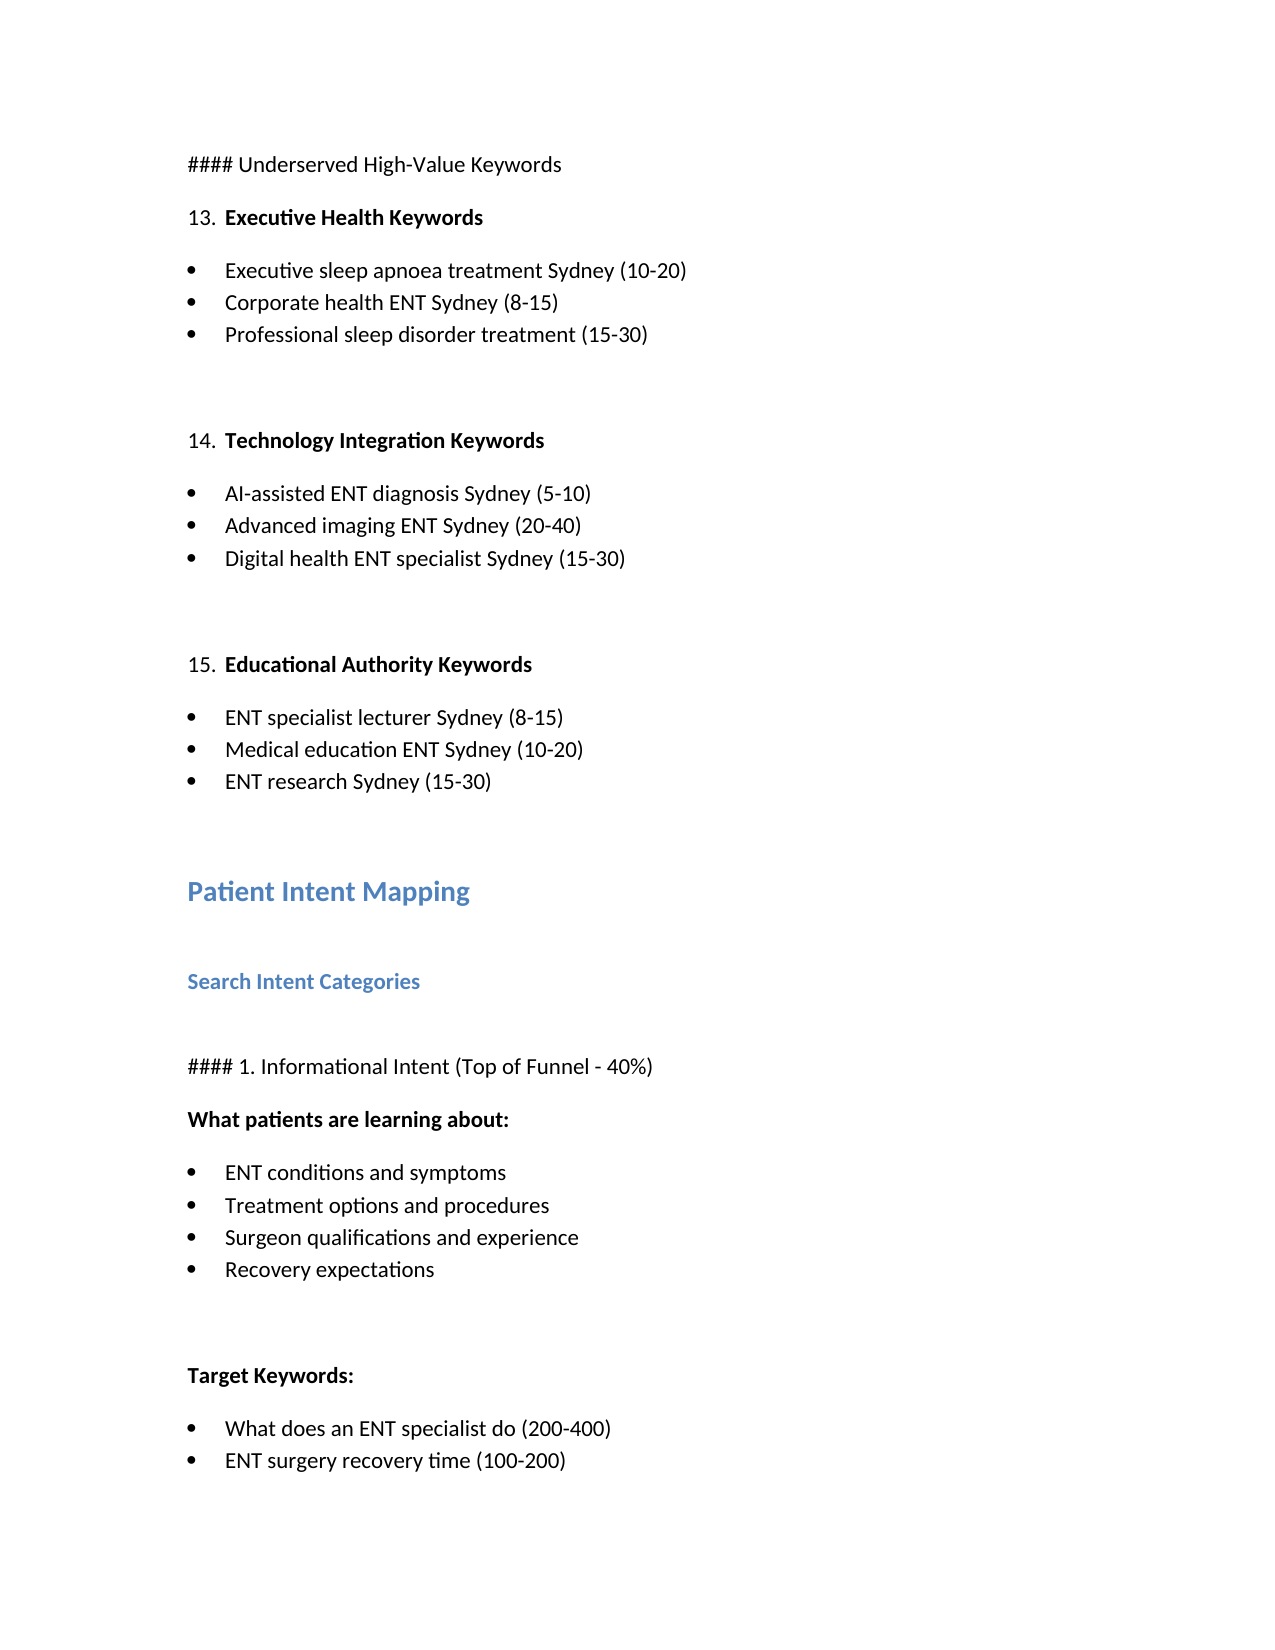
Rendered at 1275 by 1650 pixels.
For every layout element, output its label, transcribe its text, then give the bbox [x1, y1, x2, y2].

text Target Keywords: [187, 1361, 1087, 1389]
list ENT conditions and symptoms [187, 1158, 1087, 1187]
list Recovery expectations [187, 1255, 1087, 1283]
list Technology Integration Keywords [187, 426, 1087, 454]
subtitle Search Intent Categories [187, 967, 1087, 995]
list Treatment options and procedures [187, 1191, 1087, 1219]
list ENT specialist lecturer Sydney (8-15) [187, 703, 1087, 731]
text #### Underserved High-Value Keywords [187, 150, 1087, 178]
list Surgeon qualifications and experience [187, 1223, 1087, 1251]
list Executive sleep apnoea treatment Sydney (10-20) [187, 256, 1087, 284]
text What patients are learning about: [187, 1106, 1087, 1133]
list Digital health ENT specialist Sydney (15-30) [187, 544, 1087, 572]
list ENT surgery recovery time (100-200) [187, 1446, 1087, 1474]
list Educational Authority Keywords [187, 650, 1087, 678]
list Corporate health ENT Sydney (8-15) [187, 288, 1087, 316]
list AI-assisted ENT diagnosis Sydney (5-10) [187, 479, 1087, 507]
list Executive Health Keywords [187, 203, 1087, 231]
list Professional sleep disorder treatment (15-30) [187, 320, 1087, 348]
list Advanced imaging ENT Sydney (20-40) [187, 512, 1087, 540]
list ENT research Sydney (15-30) [187, 767, 1087, 795]
subtitle Patient Intent Mapping [187, 873, 1087, 909]
list What does an ENT specialist do (200-400) [187, 1414, 1087, 1442]
text #### 1. Informational Intent (Top of Funnel - 40%) [187, 1052, 1087, 1081]
list Medical education ENT Sydney (10-20) [187, 735, 1087, 763]
